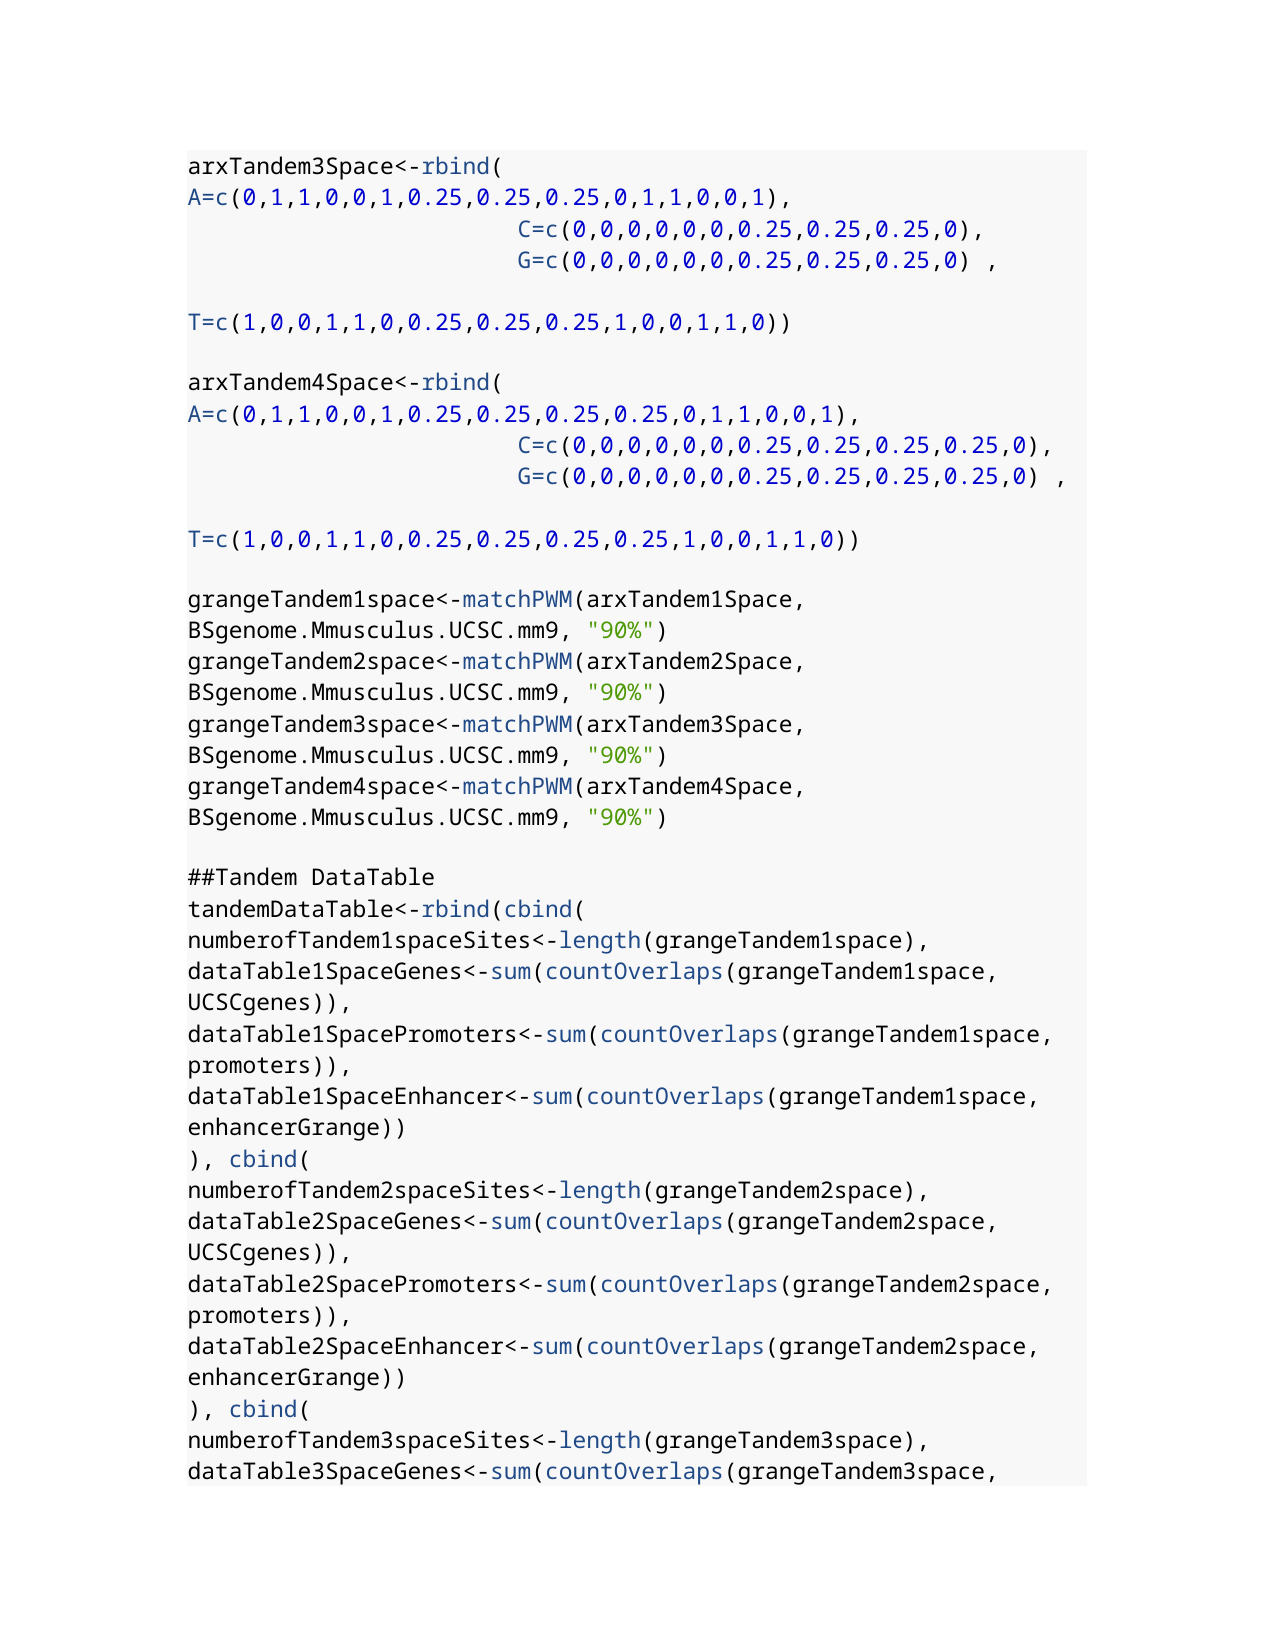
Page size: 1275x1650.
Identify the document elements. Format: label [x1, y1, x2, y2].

text [187, 150, 1087, 1486]
